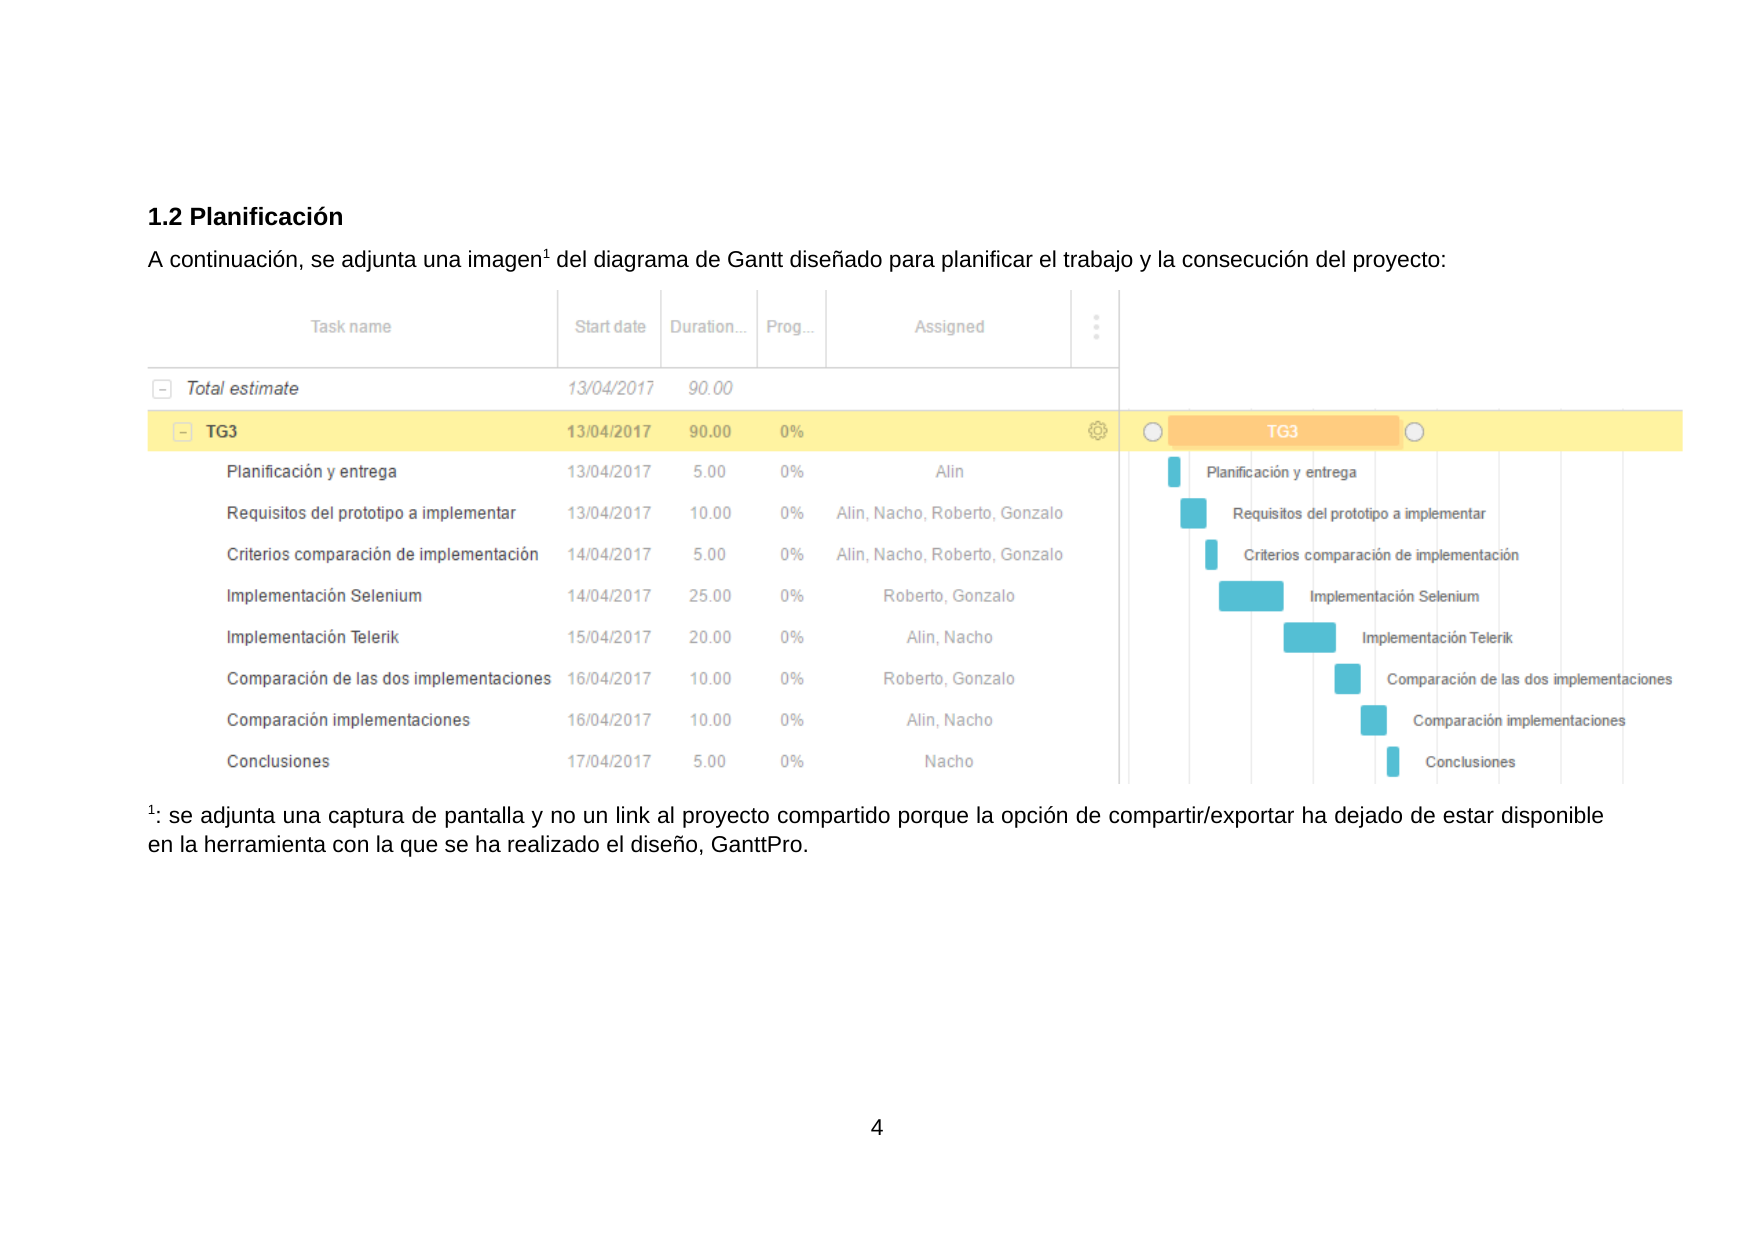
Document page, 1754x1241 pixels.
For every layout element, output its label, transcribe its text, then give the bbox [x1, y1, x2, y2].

subtitle 1.2 Planificación [148, 202, 1606, 231]
text 1: se adjunta una captura de pantalla y no un link al proyecto compartido porque la opción de compartir/exportar ha dejado de estar disponible en la herramienta con la que se ha realizado el diseño, GanttPro. [148, 802, 1606, 857]
text A continuación, se adjunta una imagen1 del diagrama de Gantt diseñado para planificar el trabajo y la consecución del proyecto: [148, 246, 1606, 272]
picture [147, 290, 1683, 784]
